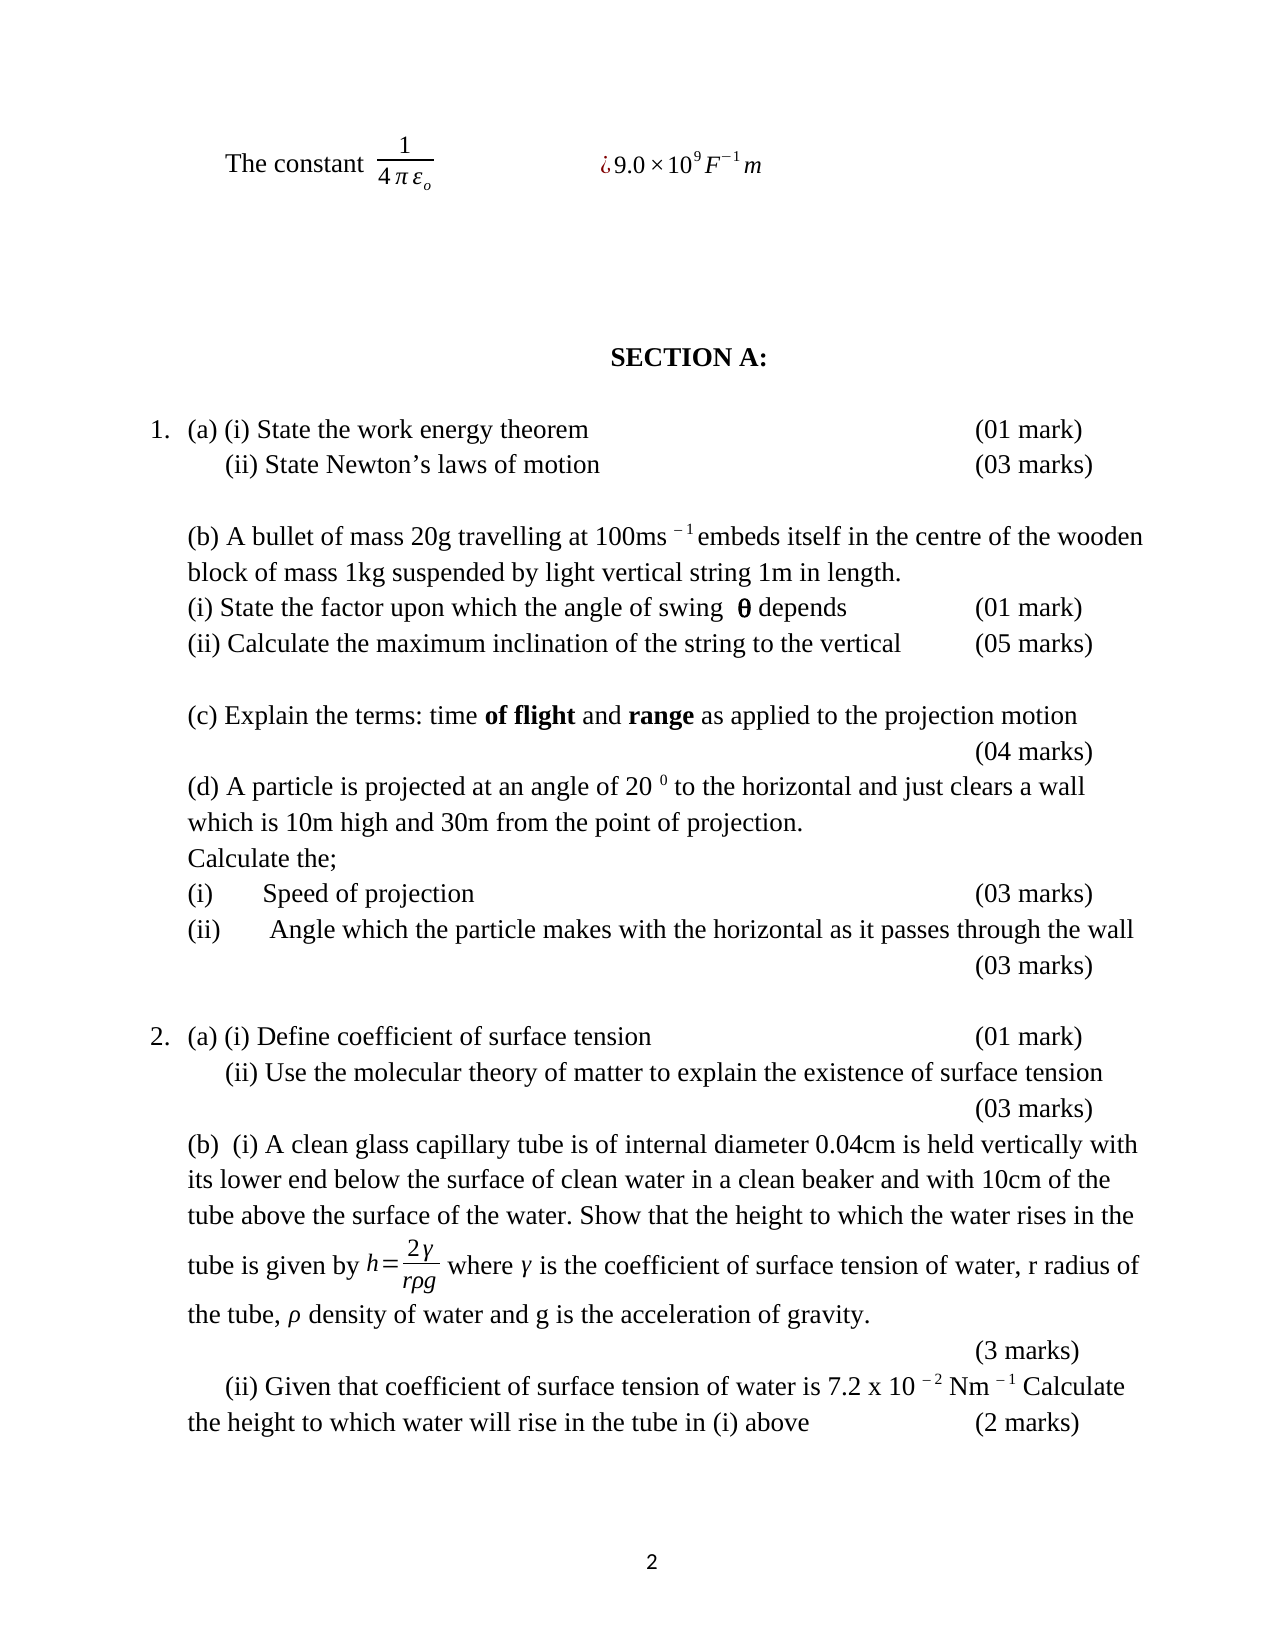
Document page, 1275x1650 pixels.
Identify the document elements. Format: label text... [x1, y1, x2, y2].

list (ii) State Newton’s laws of motion (03 marks) [225, 449, 1153, 480]
list (ii) Given that coefficient of surface tension of water is 7.2 x 10 – 2 Nm – 1 Calculate the height to which water will rise in the tube in (i) above (2 marks) [187, 1370, 1153, 1437]
list (c) Explain the terms: time of flight and range as applied to the projection motion [187, 699, 1153, 730]
list (d) A particle is projected at an angle of 20 0 to the horizontal and just clears a wall which is 10m high and 30m from the point of projection. [187, 770, 1153, 837]
list (i) State the factor upon which the angle of swing depends (01 mark) [187, 592, 1153, 623]
list Angle which the particle makes with the horizontal as it passes through the wall (03 marks) [187, 913, 1153, 980]
list (a) (i) State the work energy theorem (01 mark) [150, 413, 1153, 444]
list Speed of projection (03 marks) [187, 878, 1153, 909]
list (03 marks) [225, 1092, 1153, 1123]
list (3 marks) [187, 1334, 1153, 1365]
list Calculate the; [187, 842, 1153, 873]
list SECTION A: [225, 341, 1153, 373]
list (b) (i) A clean glass capillary tube is of internal diameter 0.04cm is held vertically with its lower end below the surface of clean water in a clean beaker and with 10cm of the tube above the surface of the water. Show that the height to which the water rises in the tube is given by where is the coefficient of surface tension of water, r radius of the tube, density of water and g is the acceleration of gravity. [187, 1128, 1153, 1329]
list (b) A bullet of mass 20g travelling at 100ms – 1 embeds itself in the centre of the wooden block of mass 1kg suspended by light vertical string 1m in length. [187, 520, 1153, 587]
list (a) (i) Define coefficient of surface tension (01 mark) [150, 1021, 1153, 1052]
list (ii) Calculate the maximum inclination of the string to the vertical (05 marks) [187, 627, 1153, 659]
list (ii) Use the molecular theory of matter to explain the existence of surface tension [225, 1056, 1153, 1087]
list (04 marks) [187, 735, 1153, 766]
list The constant [225, 131, 1153, 194]
